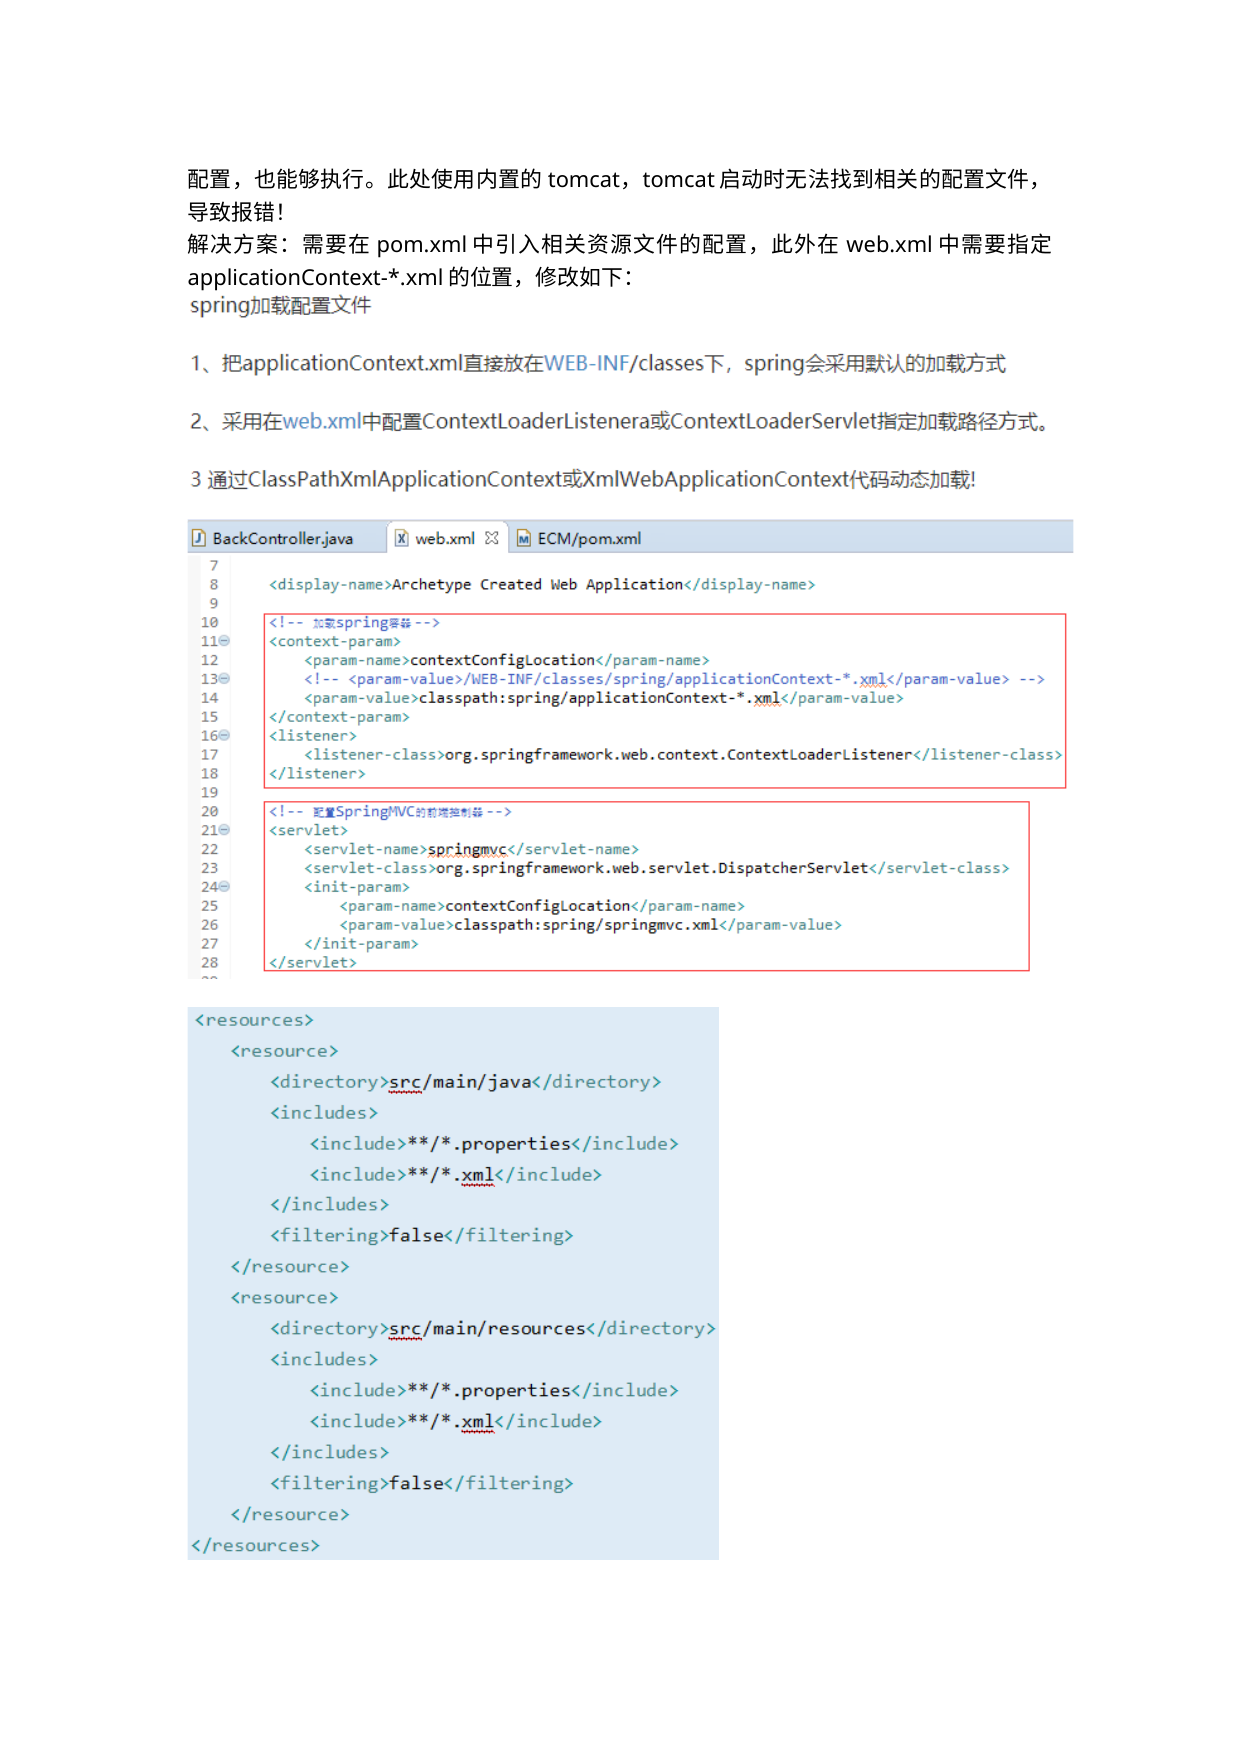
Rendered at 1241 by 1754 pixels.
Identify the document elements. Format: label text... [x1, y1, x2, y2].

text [187, 162, 1053, 227]
picture [187, 1007, 719, 1560]
picture [187, 519, 1074, 979]
text 解决方案：需要在pom.xml中引入相关资源文件的配置，此外在web.xml中需要指定applicationContext-*.xml的位置，修改如下： [187, 227, 1053, 292]
picture [187, 292, 1052, 498]
